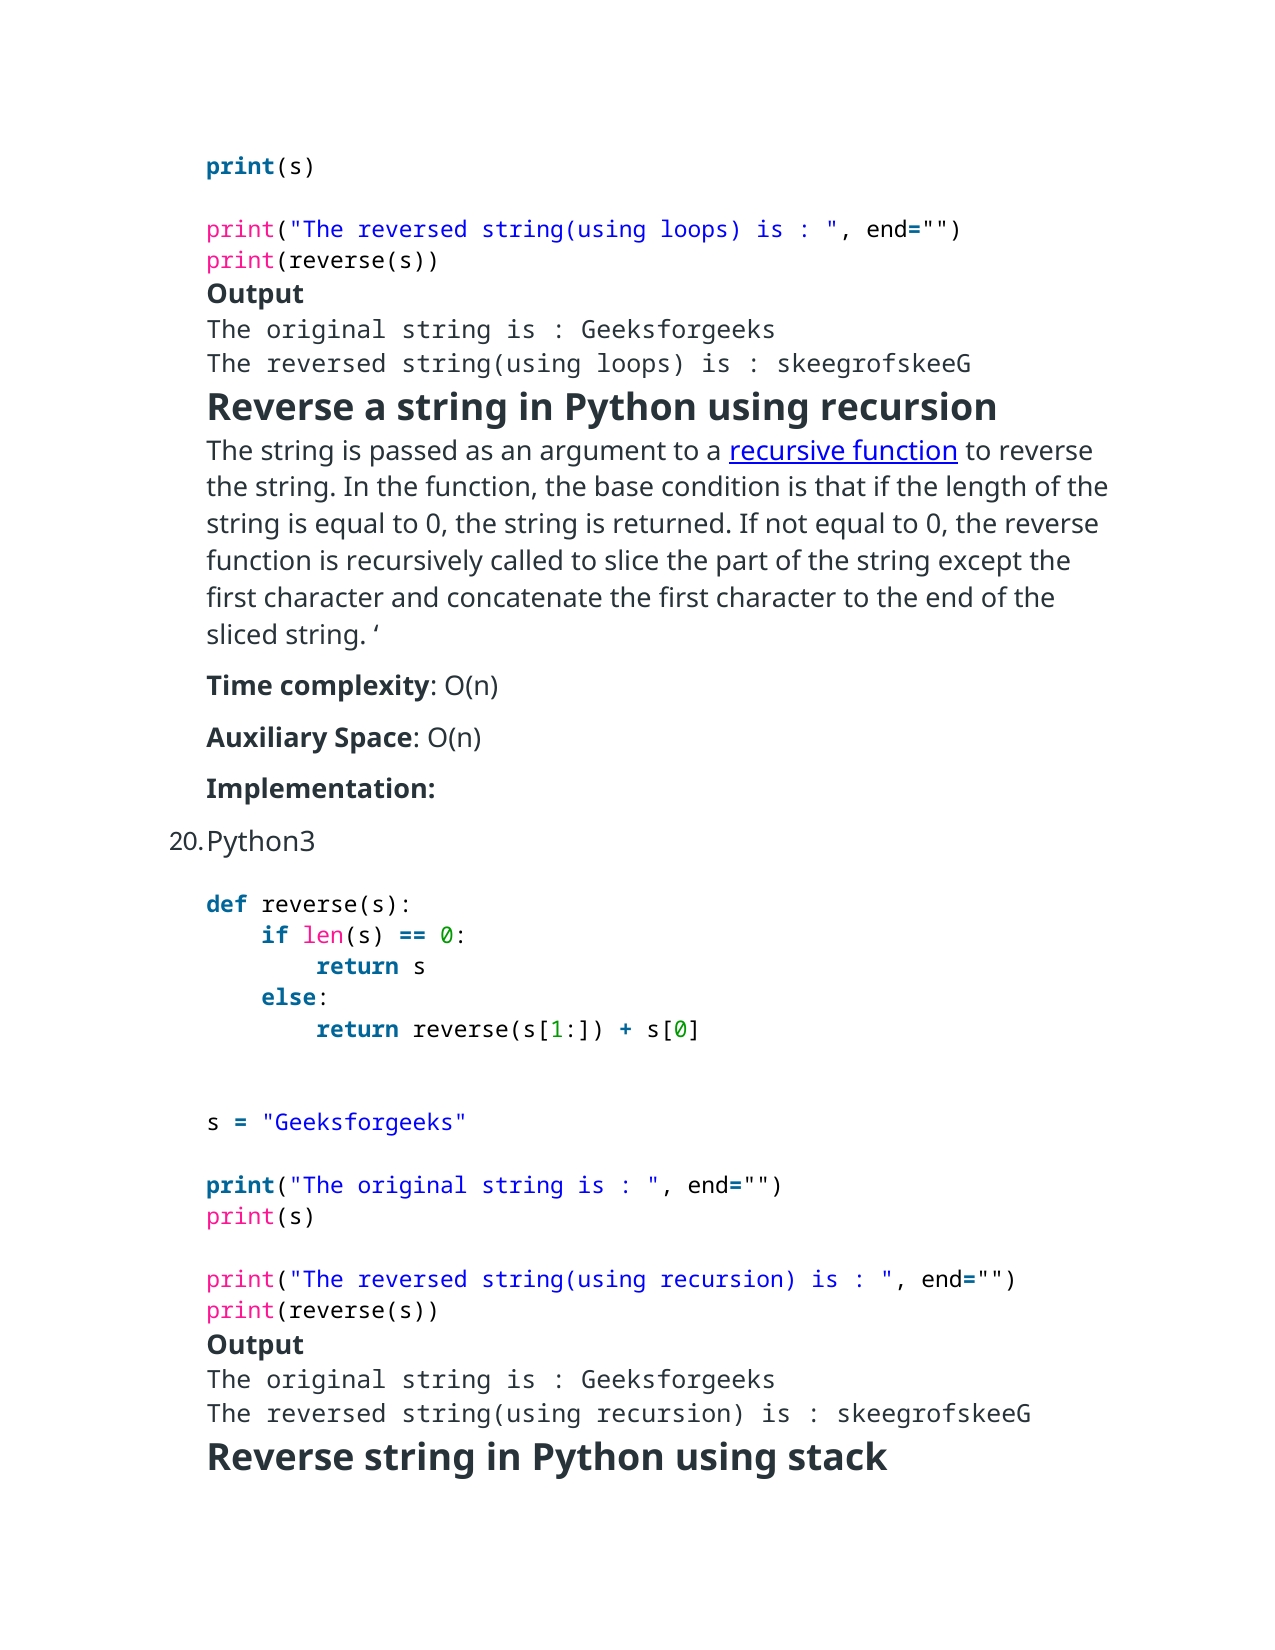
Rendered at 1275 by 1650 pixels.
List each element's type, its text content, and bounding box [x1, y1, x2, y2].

text The string is passed as an argument to a recursive function to reverse the string. In the function, the base condition is that if the length of the string is equal to 0, the string is returned. If not equal to 0, the reverse function is recursively called to slice the part of the string except the first character and concatenate the first character to the end of the sliced string. ‘ [206, 431, 1125, 652]
text s = "Geeksforgeeks" [206, 1106, 1125, 1138]
text Reverse a string in Python using recursion [206, 380, 1125, 431]
text The original string is : Geeksforgeeks The reversed string(using recursion) is : skeegrofskeeG [206, 1362, 1125, 1430]
text print("The original string is : ", end="") [206, 1169, 1125, 1200]
text Reverse string in Python using stack [206, 1430, 1125, 1481]
text Output [206, 1325, 1125, 1362]
text return s [206, 950, 1125, 981]
text Output [206, 275, 1125, 312]
text print(reverse(s)) [206, 1294, 1125, 1325]
text print(s) [206, 150, 1125, 181]
text print("The reversed string(using recursion) is : ", end="") [206, 1263, 1125, 1294]
text else: [206, 981, 1125, 1013]
text The original string is : Geeksforgeeks The reversed string(using loops) is : skeegrofskeeG [206, 312, 1125, 380]
text Time complexity: O(n) [206, 667, 1125, 704]
text print(reverse(s)) [206, 244, 1125, 275]
text def reverse(s): [206, 888, 1125, 919]
text Auxiliary Space: O(n) [206, 718, 1125, 755]
list Python3 [169, 821, 1125, 859]
text print("The reversed string(using loops) is : ", end="") [206, 212, 1125, 244]
text Implementation: [206, 770, 1125, 807]
text return reverse(s[1:]) + s[0] [206, 1013, 1125, 1044]
text print(s) [206, 1200, 1125, 1231]
text if len(s) == 0: [206, 919, 1125, 950]
